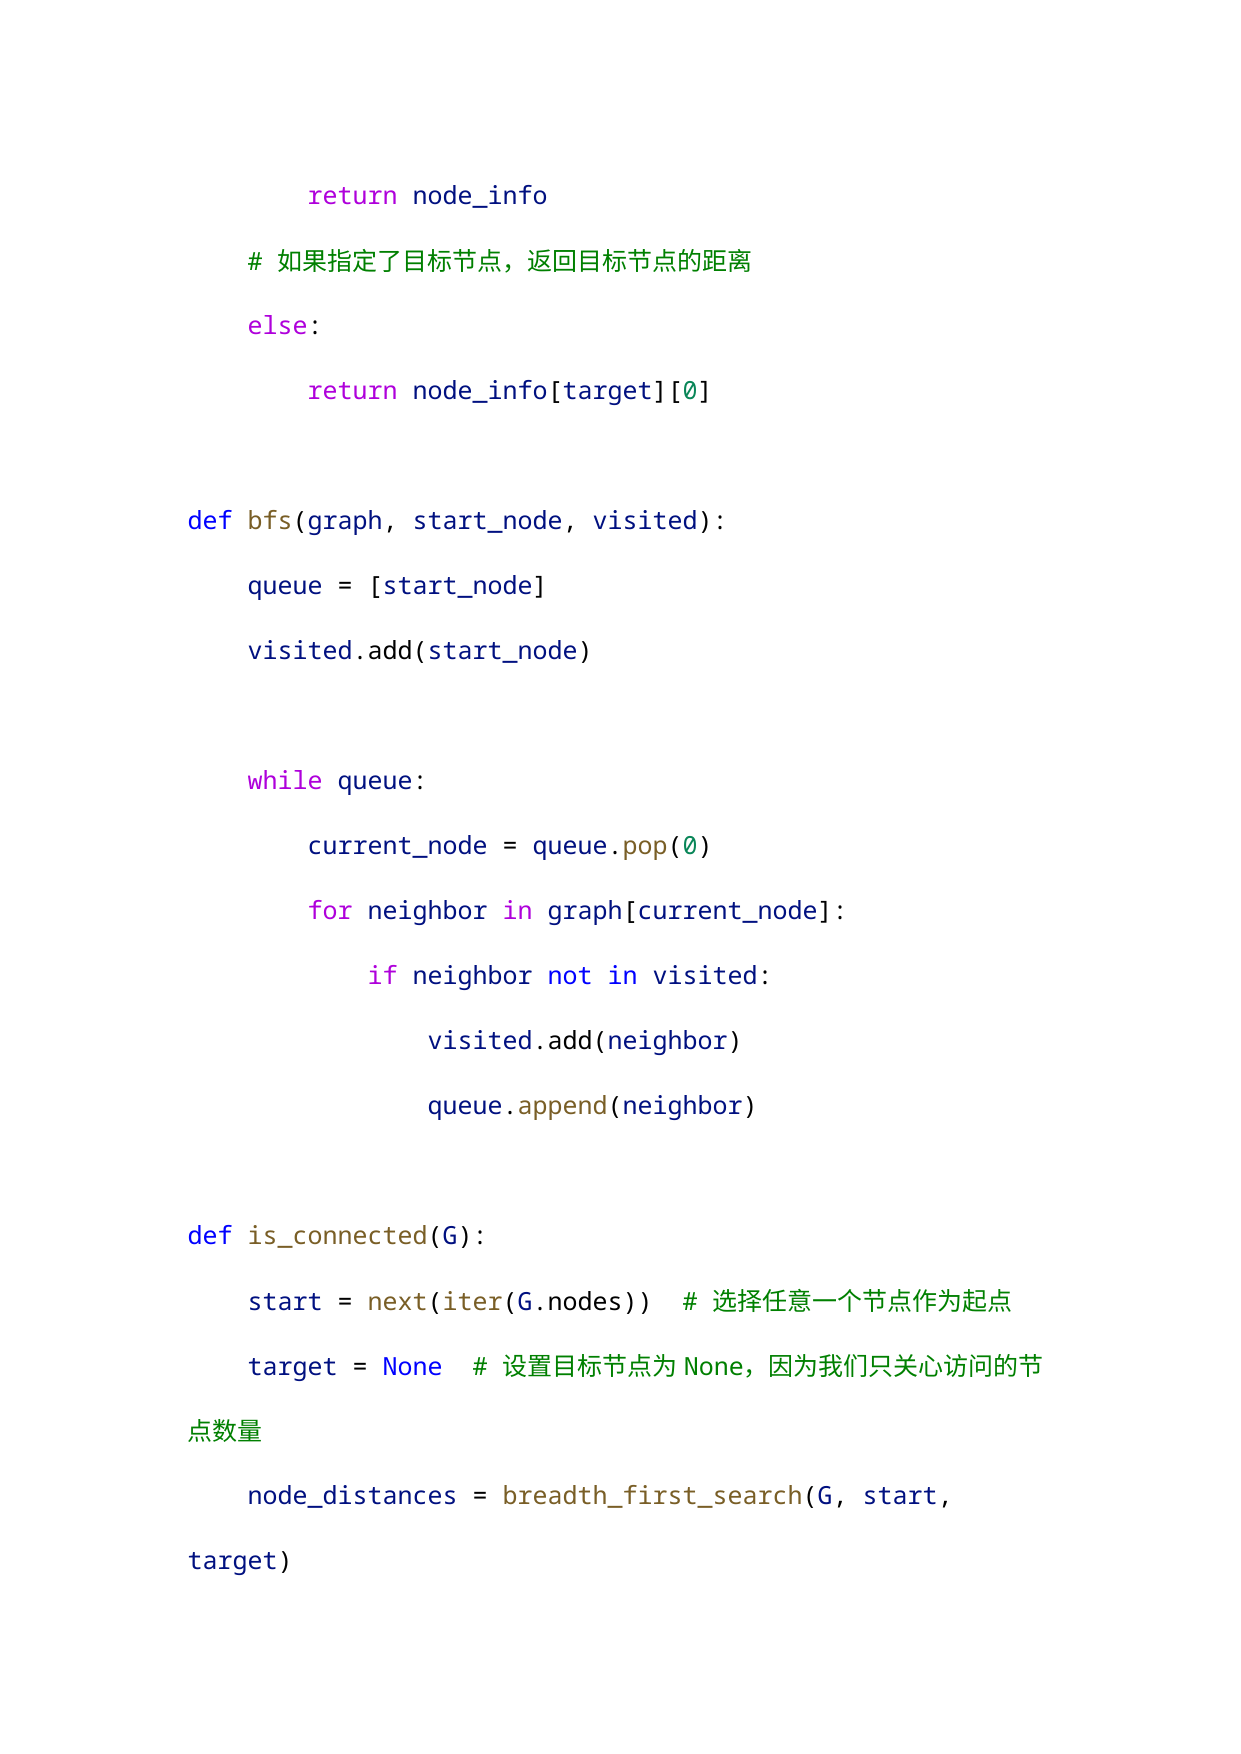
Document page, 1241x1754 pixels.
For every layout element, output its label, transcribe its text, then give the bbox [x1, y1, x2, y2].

text # 如果指定了目标节点，返回目标节点的距离 [187, 227, 1053, 292]
text while queue: [187, 747, 1053, 812]
text queue = [start_node] [187, 552, 1053, 617]
text start = next(iter(G.nodes)) # 选择任意一个节点作为起点 [187, 1267, 1053, 1332]
text queue.append(neighbor) [187, 1072, 1053, 1137]
text return node_info [187, 162, 1053, 227]
text for neighbor in graph[current_node]: [187, 877, 1053, 942]
text target = None # 设置目标节点为 None，因为我们只关心访问的节点数量 [187, 1332, 1053, 1462]
text else: [187, 292, 1053, 357]
text def is_connected(G): [187, 1202, 1053, 1267]
text visited.add(neighbor) [187, 1007, 1053, 1072]
text node_distances = breadth_first_search(G, start, target) [187, 1462, 1053, 1592]
text return node_info[target][0] [187, 357, 1053, 422]
text if neighbor not in visited: [187, 942, 1053, 1007]
text current_node = queue.pop(0) [187, 812, 1053, 877]
text visited.add(start_node) [187, 617, 1053, 682]
text def bfs(graph, start_node, visited): [187, 487, 1053, 552]
